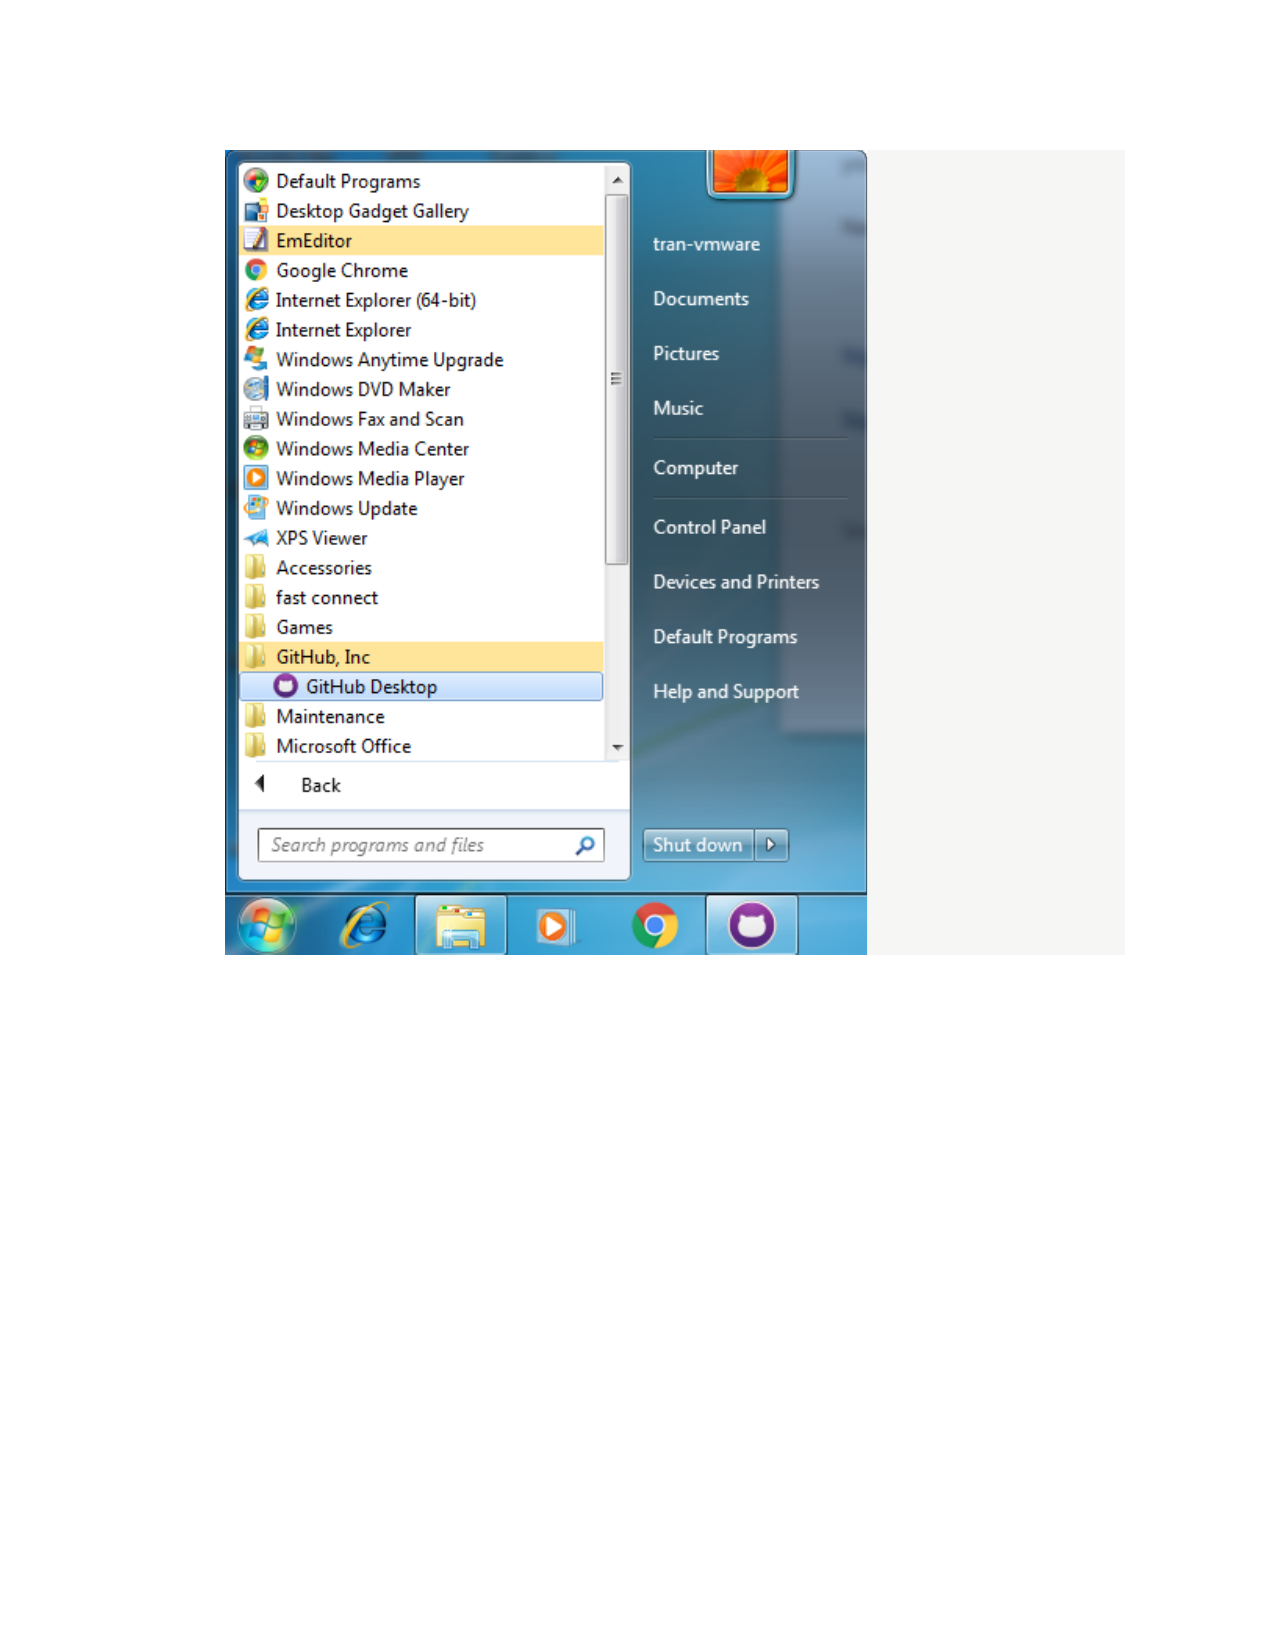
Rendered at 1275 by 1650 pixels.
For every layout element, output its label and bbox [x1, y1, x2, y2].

picture [225, 150, 868, 955]
